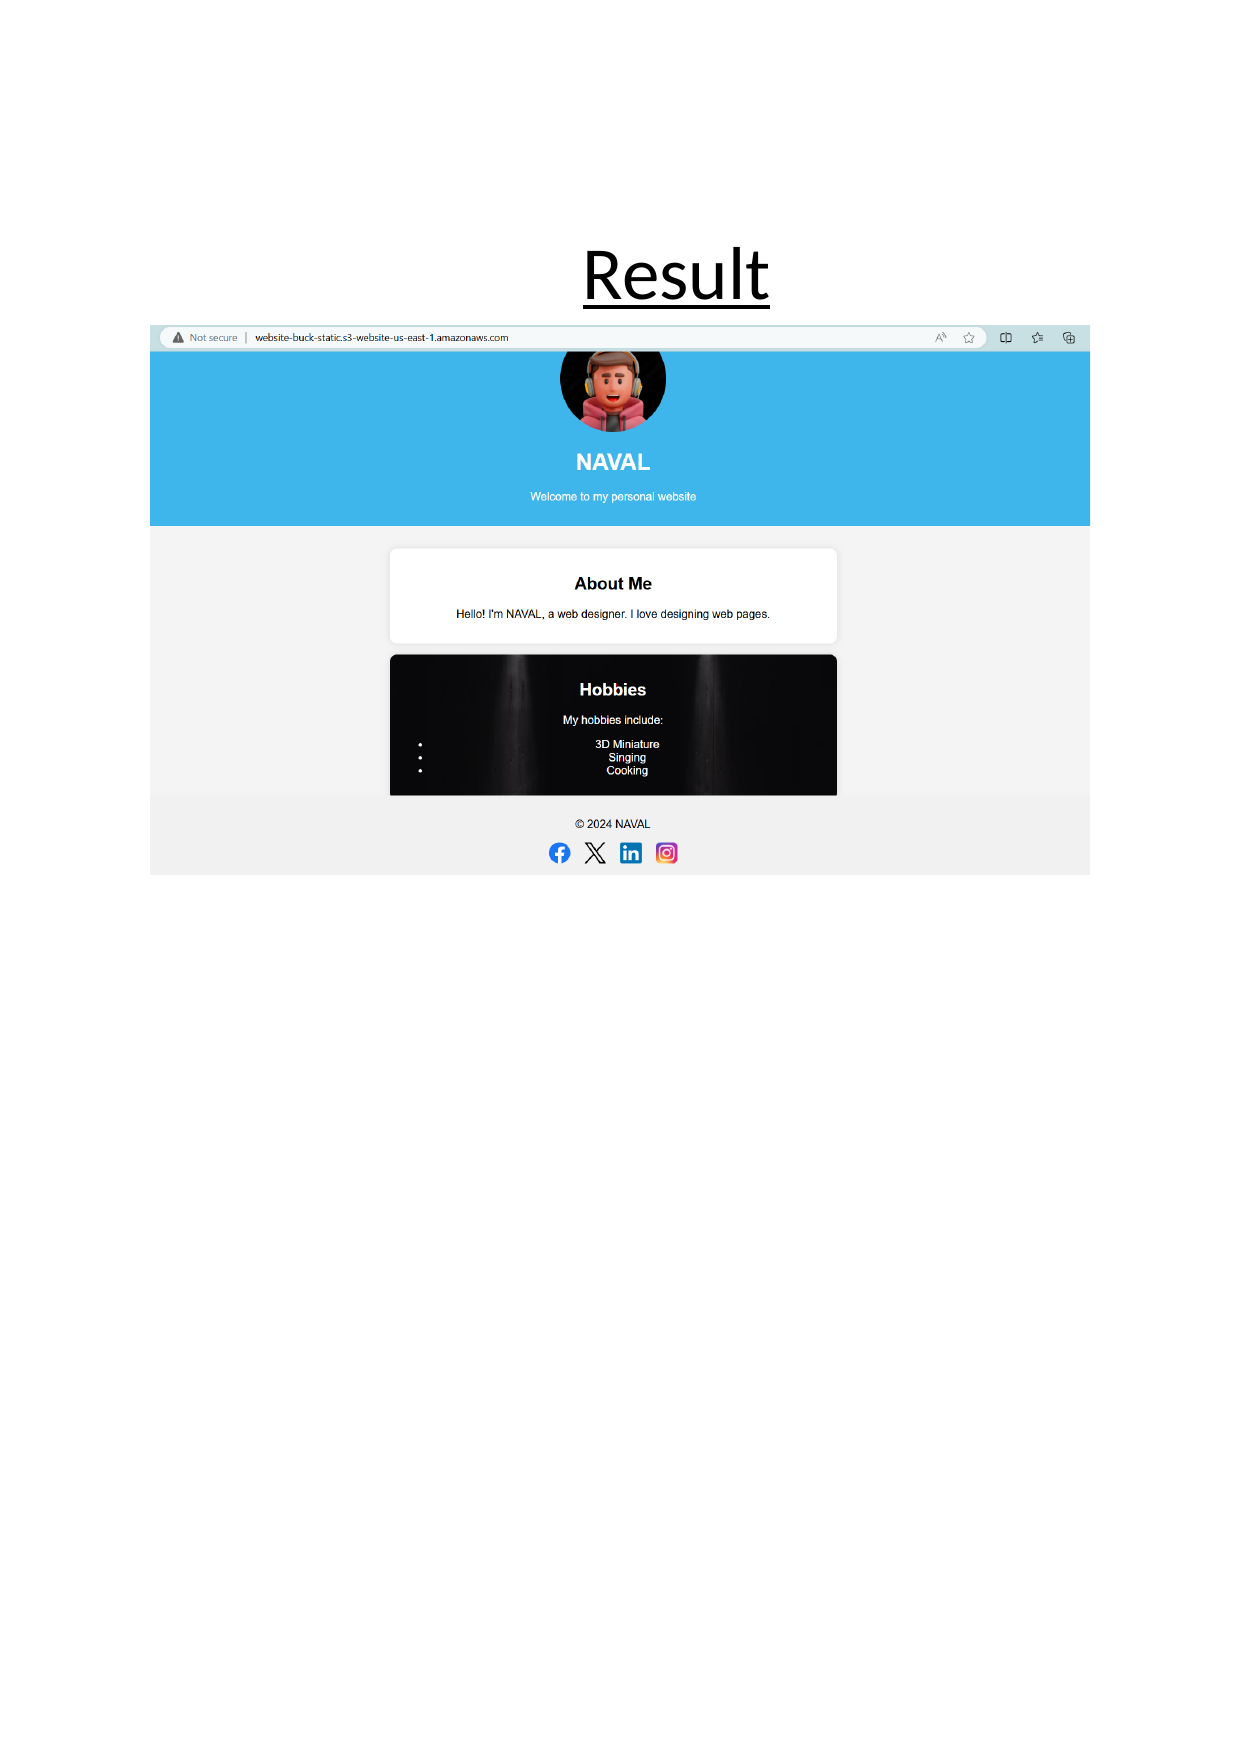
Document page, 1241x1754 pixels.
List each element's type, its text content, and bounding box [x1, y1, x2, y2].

list Result [262, 227, 1090, 318]
picture [150, 325, 1091, 875]
